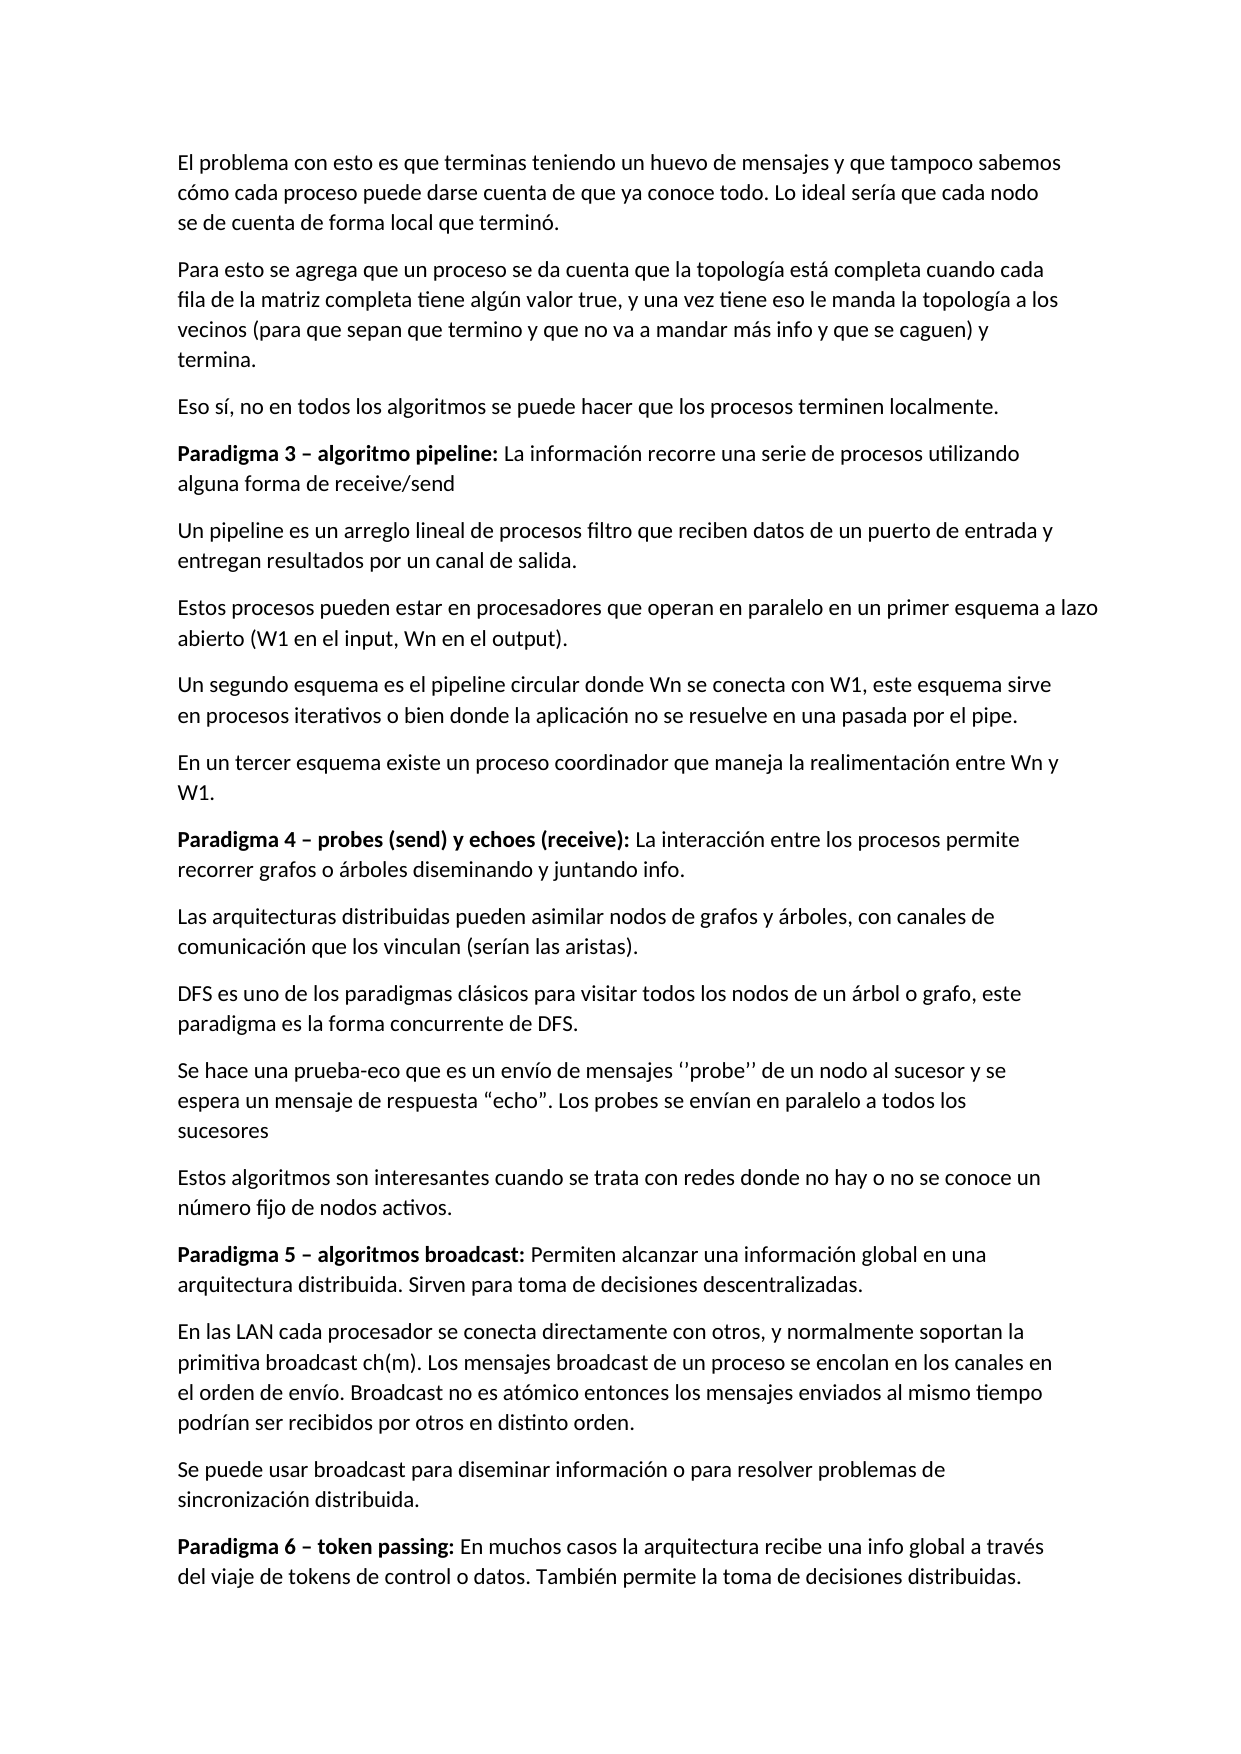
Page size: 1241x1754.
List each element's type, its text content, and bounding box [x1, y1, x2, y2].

text Las arquitecturas distribuidas pueden asimilar nodos de grafos y árboles, con canales de comunicación que los vinculan (serían las aristas). [177, 902, 1063, 960]
text El problema con esto es que terminas teniendo un huevo de mensajes y que tampoco sabemos cómo cada proceso puede darse cuenta de que ya conoce todo. Lo ideal sería que cada nodo se de cuenta de forma local que terminó. [177, 148, 1063, 236]
text Estos procesos pueden estar en procesadores que operan en paralelo en un primer esquema a lazo abierto (W1 en el input, Wn en el output). [177, 593, 1165, 652]
text Paradigma 4 – probes (send) y echoes (receive): La interacción entre los procesos permite recorrer grafos o árboles diseminando y juntando info. [177, 825, 1063, 883]
text En un tercer esquema existe un proceso coordinador que maneja la realimentación entre Wn y W1. [177, 748, 1063, 806]
text Eso sí, no en todos los algoritmos se puede hacer que los procesos terminen localmente. [177, 392, 1063, 420]
text DFS es uno de los paradigmas clásicos para visitar todos los nodos de un árbol o grafo, este paradigma es la forma concurrente de DFS. [177, 979, 1063, 1037]
text Estos algoritmos son interesantes cuando se trata con redes donde no hay o no se conoce un número fijo de nodos activos. [177, 1163, 1063, 1221]
text Se puede usar broadcast para diseminar información o para resolver problemas de sincronización distribuida. [177, 1455, 1063, 1513]
text Paradigma 6 – token passing: En muchos casos la arquitectura recibe una info global a través del viaje de tokens de control o datos. También permite la toma de decisiones distribuidas. [177, 1532, 1063, 1590]
text Para esto se agrega que un proceso se da cuenta que la topología está completa cuando cada fila de la matriz completa tiene algún valor true, y una vez tiene eso le manda la topología a los vecinos (para que sepan que termino y que no va a mandar más info y que se caguen) y termina. [177, 255, 1063, 373]
text Paradigma 3 – algoritmo pipeline: La información recorre una serie de procesos utilizando alguna forma de receive/send [177, 439, 1063, 497]
text Se hace una prueba-eco que es un envío de mensajes ‘’probe’’ de un nodo al sucesor y se espera un mensaje de respuesta “echo”. Los probes se envían en paralelo a todos los sucesores [177, 1056, 1063, 1144]
text Paradigma 5 – algoritmos broadcast: Permiten alcanzar una información global en una arquitectura distribuida. Sirven para toma de decisiones descentralizadas. [177, 1240, 1063, 1298]
text Un segundo esquema es el pipeline circular donde Wn se conecta con W1, este esquema sirve en procesos iterativos o bien donde la aplicación no se resuelve en una pasada por el pipe. [177, 671, 1063, 729]
text Un pipeline es un arreglo lineal de procesos filtro que reciben datos de un puerto de entrada y entregan resultados por un canal de salida. [177, 516, 1063, 574]
text En las LAN cada procesador se conecta directamente con otros, y normalmente soportan la primitiva broadcast ch(m). Los mensajes broadcast de un proceso se encolan en los canales en el orden de envío. Broadcast no es atómico entonces los mensajes enviados al mismo tiempo podrían ser recibidos por otros en distinto orden. [177, 1317, 1063, 1436]
